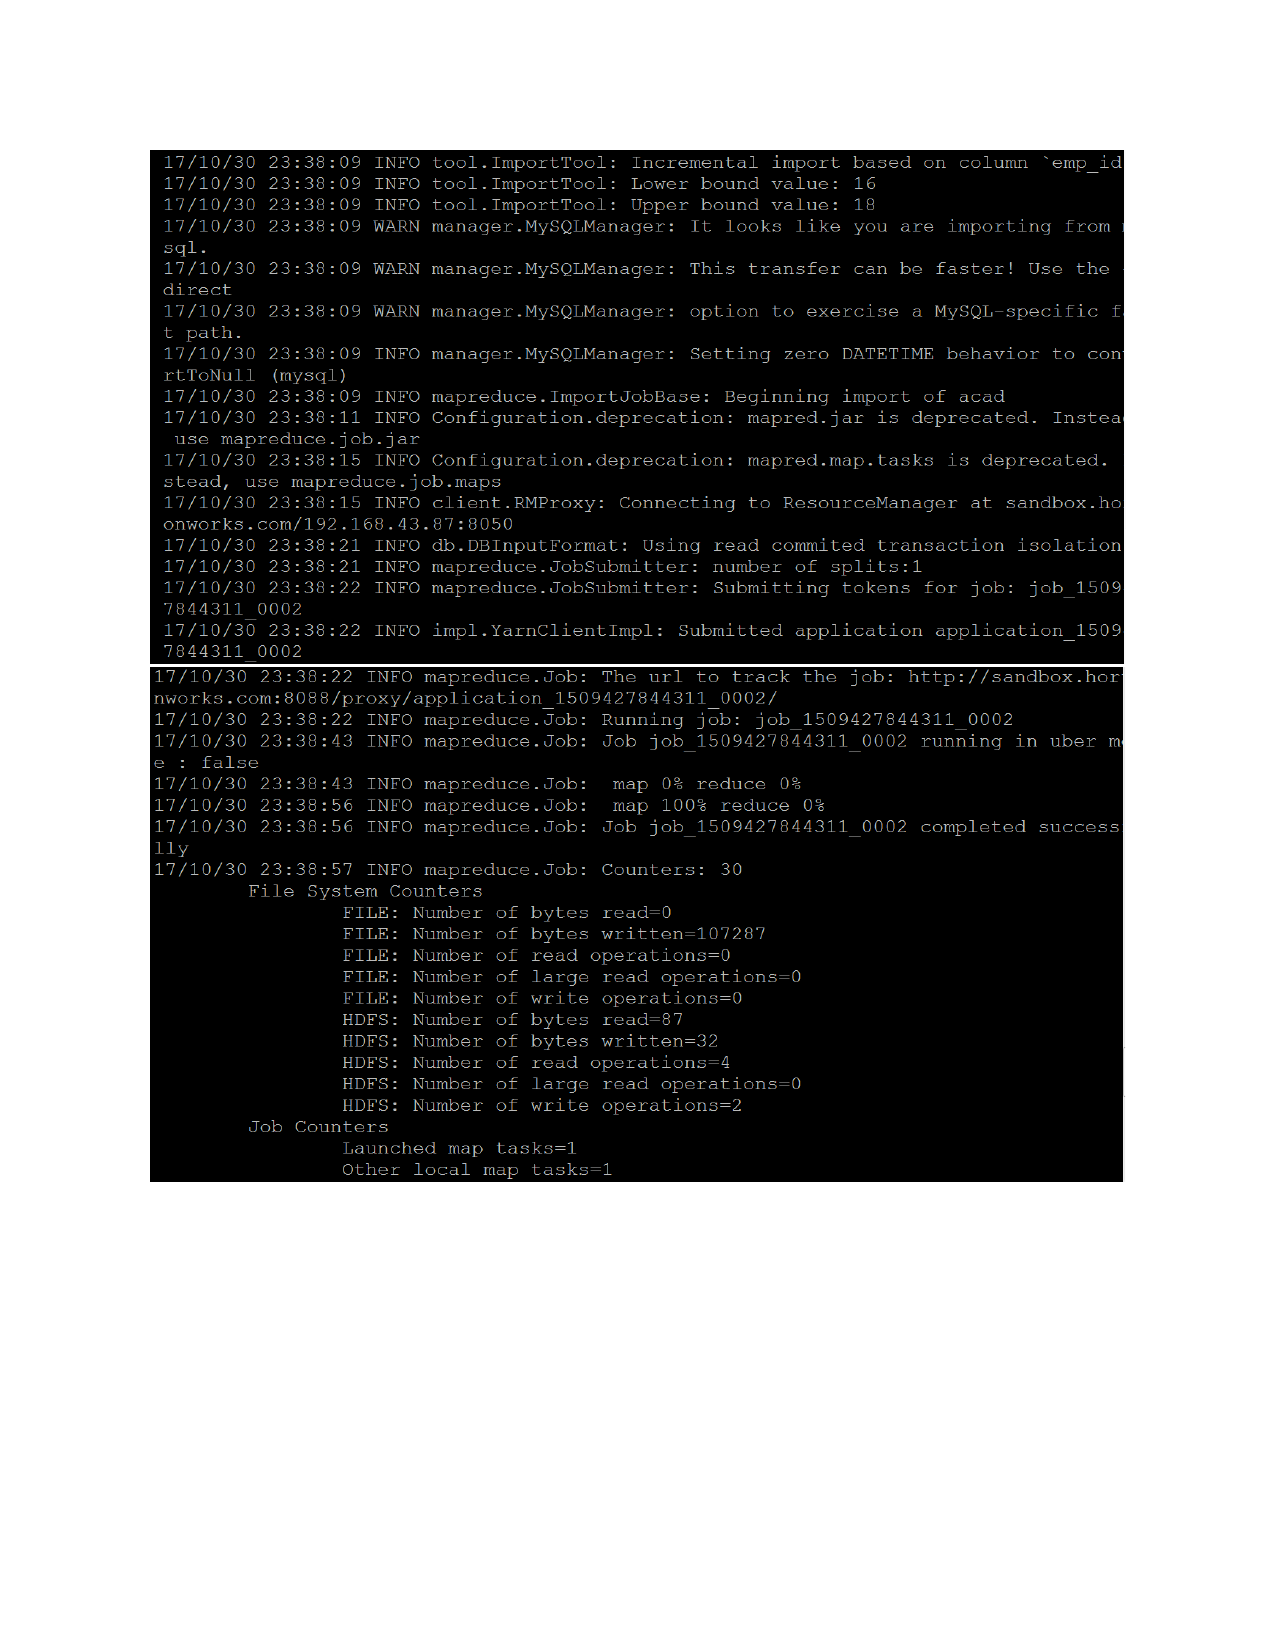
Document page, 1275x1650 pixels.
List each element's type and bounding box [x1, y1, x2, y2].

picture [150, 667, 1125, 1182]
picture [150, 150, 1125, 664]
